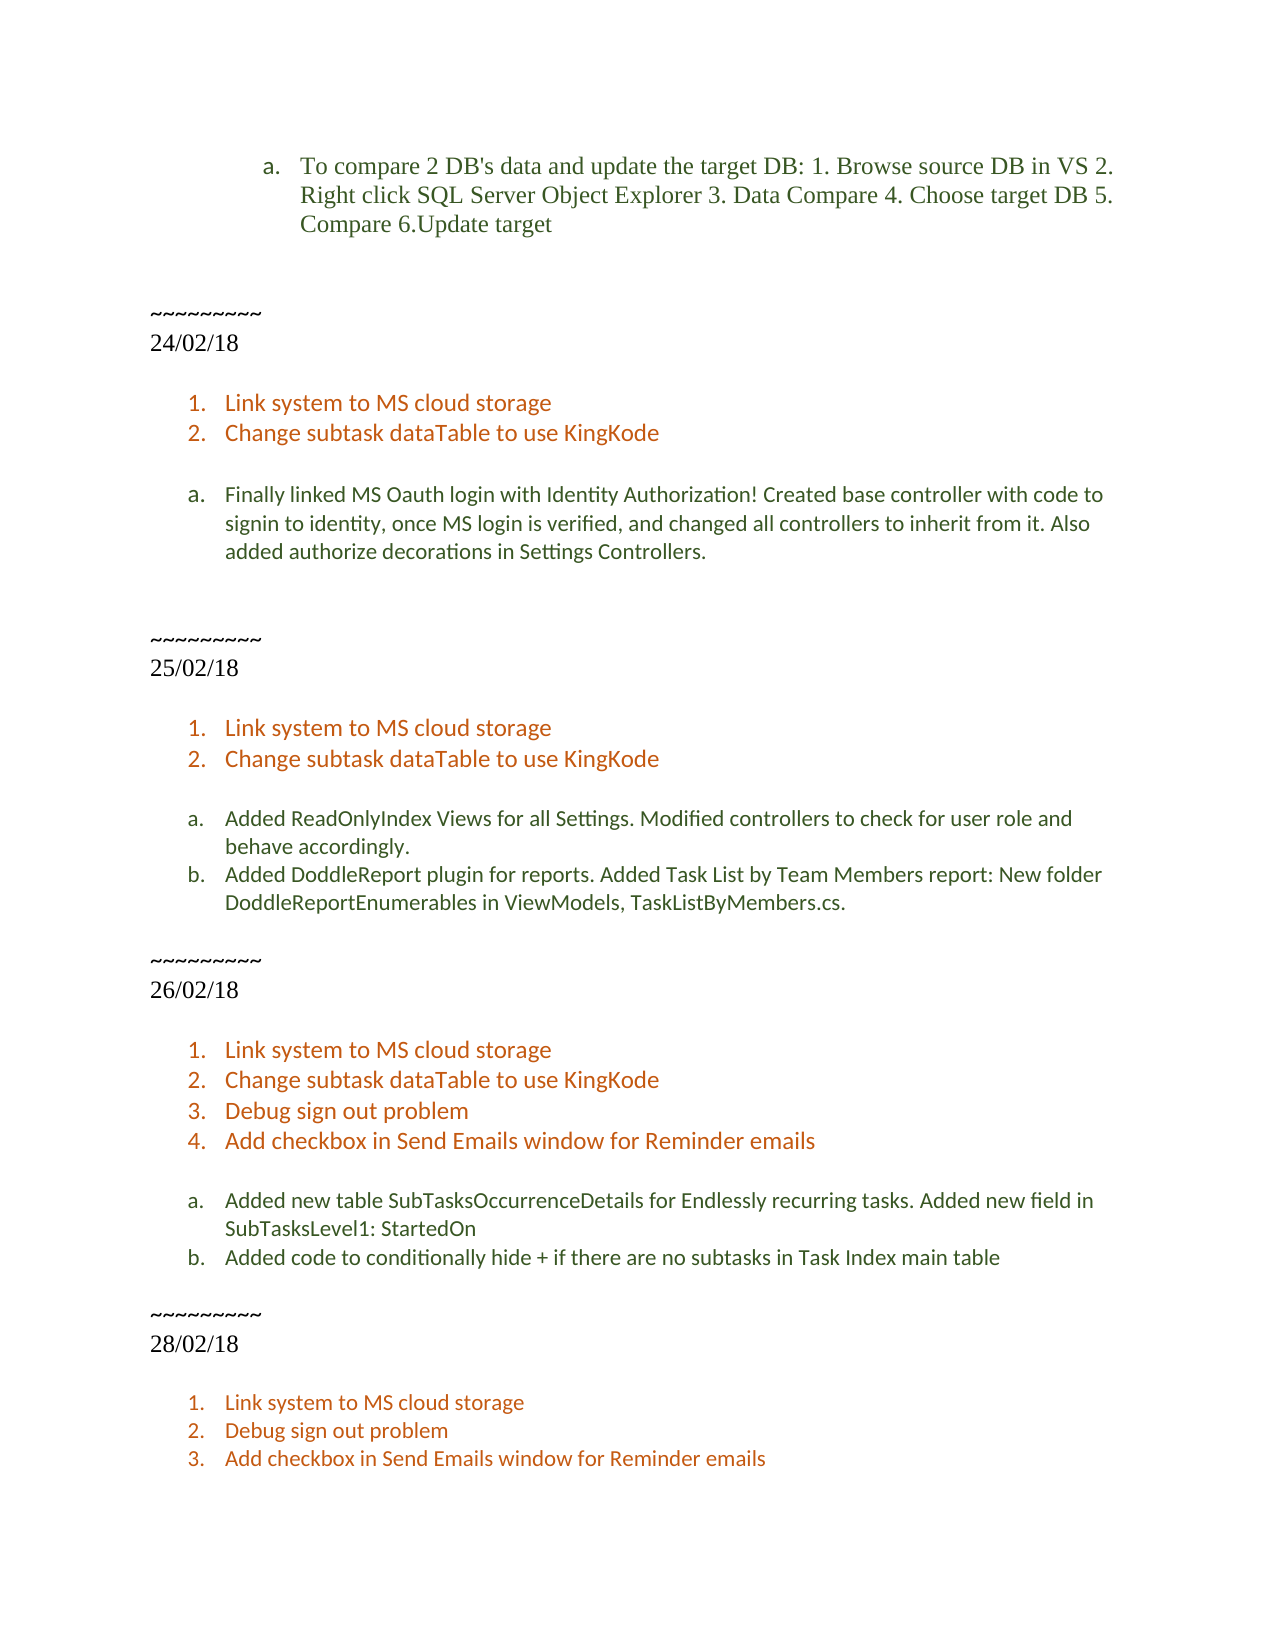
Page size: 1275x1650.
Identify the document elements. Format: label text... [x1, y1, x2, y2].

text ~~~~~~~~~ [150, 944, 1125, 975]
text 28/02/18 [150, 1329, 1125, 1358]
list Added code to conditionally hide + if there are no subtasks in Task Index main table [187, 1243, 1125, 1271]
list To compare 2 DB's data and update the target DB: 1. Browse source DB in VS 2. Right click SQL Server Object Explorer 3. Data Compare 4. Choose target DB 5. Compare 6.Update target [262, 150, 1125, 238]
list Added ReadOnlyIndex Views for all Settings. Modified controllers to check for user role and behave accordingly. [187, 804, 1125, 860]
list Finally linked MS Oauth login with Identity Authorization! Created base controller with code to signin to identity, once MS login is verified, and changed all controllers to inherit from it. Also added authorize decorations in Settings Controllers. [187, 479, 1125, 565]
list Link system to MS cloud storage [187, 1034, 1125, 1064]
list Add checkbox in Send Emails window for Reminder emails [187, 1126, 1125, 1156]
text 25/02/18 [150, 653, 1125, 682]
text 26/02/18 [150, 975, 1125, 1003]
list Link system to MS cloud storage [187, 712, 1125, 743]
list Change subtask dataTable to use KingKode [187, 418, 1125, 448]
list Change subtask dataTable to use KingKode [187, 1064, 1125, 1095]
text ~~~~~~~~~ [150, 1299, 1125, 1329]
list Added new table SubTasksOccurrenceDetails for Endlessly recurring tasks. Added new field in SubTasksLevel1: StartedOn [187, 1187, 1125, 1243]
list Link system to MS cloud storage [187, 387, 1125, 418]
list Add checkbox in Send Emails window for Reminder emails [187, 1444, 1125, 1472]
list Link system to MS cloud storage [187, 1388, 1125, 1416]
text ~~~~~~~~~ [150, 623, 1125, 653]
text ~~~~~~~~~ [150, 297, 1125, 328]
list Debug sign out problem [187, 1416, 1125, 1444]
list Change subtask dataTable to use KingKode [187, 743, 1125, 773]
list Added DoddleReport plugin for reports. Added Task List by Team Members report: New folder DoddleReportEnumerables in ViewModels, TaskListByMembers.cs. [187, 860, 1125, 916]
list Debug sign out problem [187, 1095, 1125, 1126]
text 24/02/18 [150, 328, 1125, 357]
